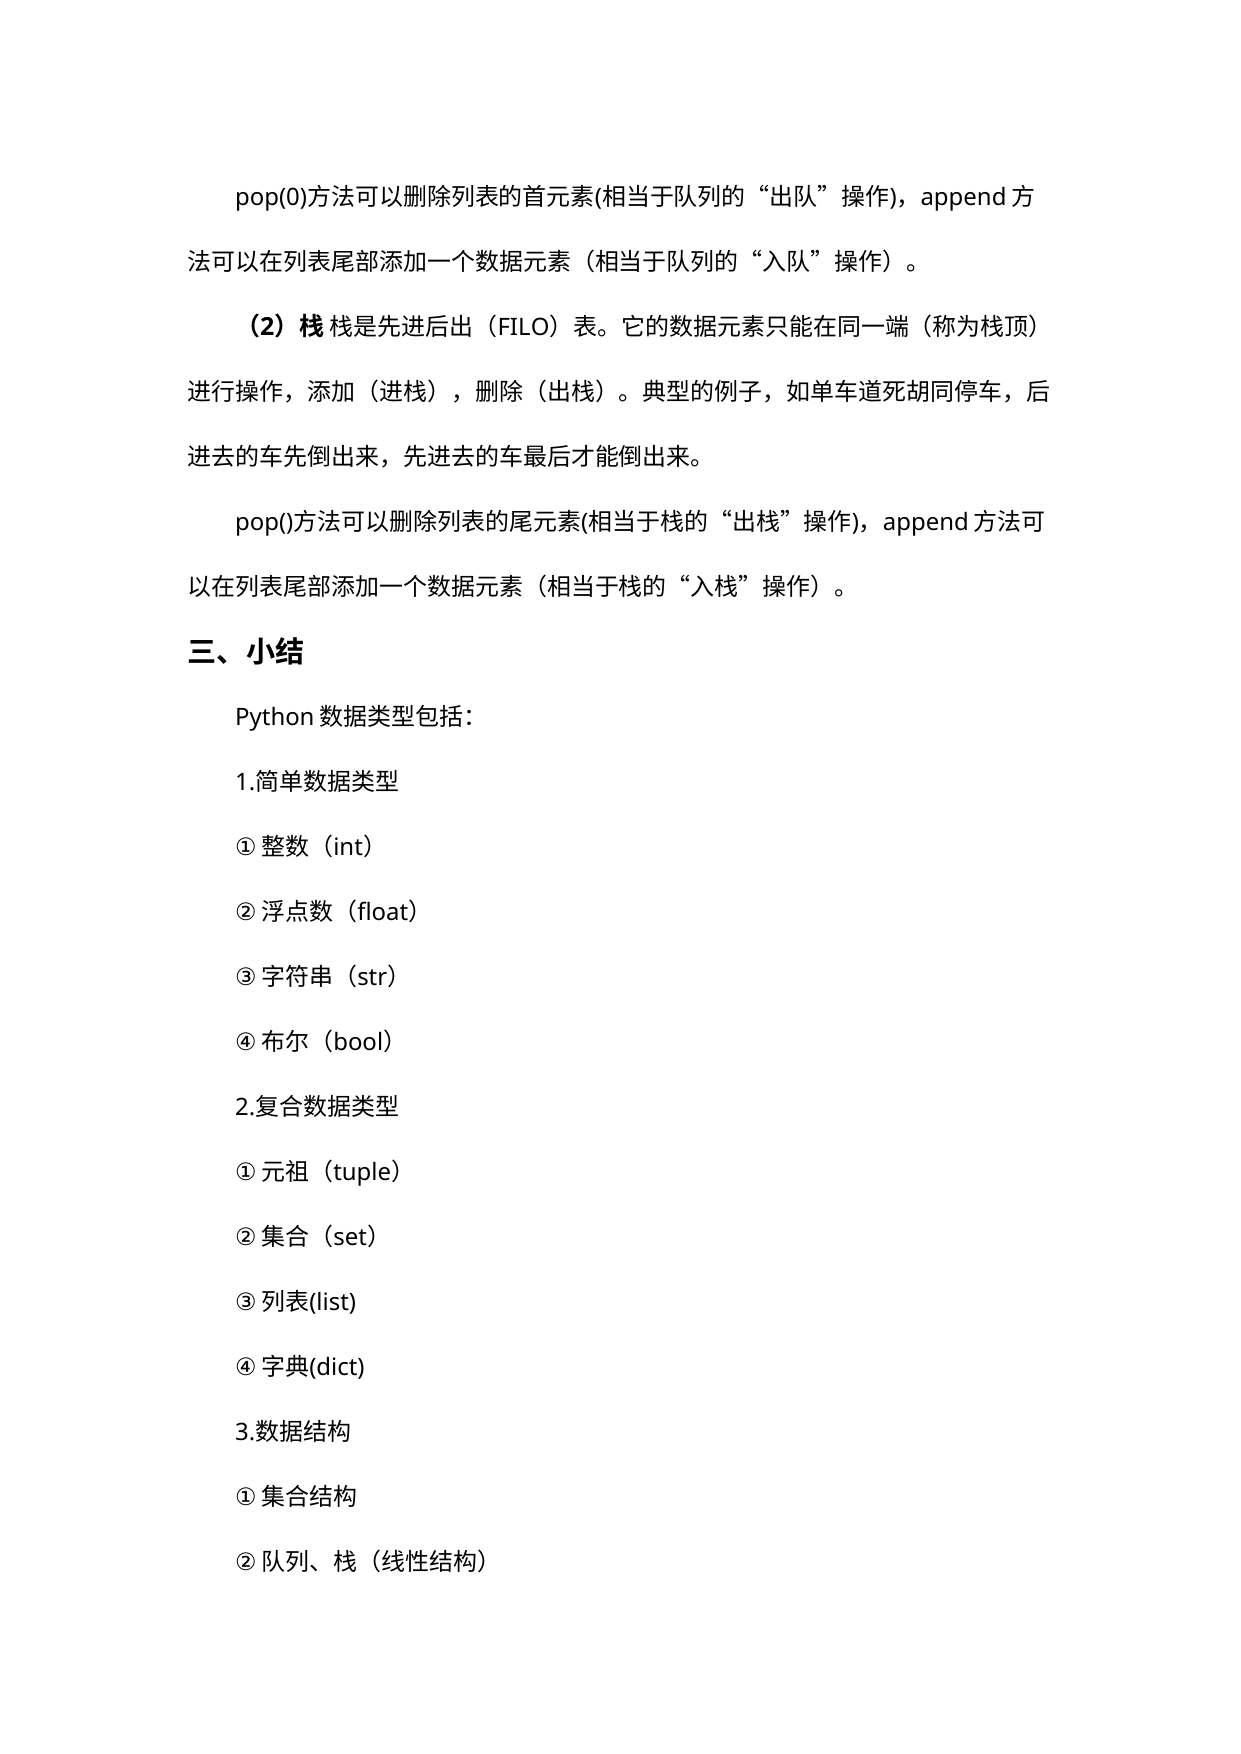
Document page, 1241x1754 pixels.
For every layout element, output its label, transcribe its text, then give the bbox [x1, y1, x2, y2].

text ②集合（set） [187, 1202, 1053, 1267]
text ④布尔（bool） [187, 1007, 1053, 1072]
text 三、小结 [187, 617, 1053, 682]
text ②浮点数（float） [187, 877, 1053, 942]
text 1.简单数据类型 [187, 747, 1053, 812]
text Python数据类型包括： [187, 682, 1053, 747]
text ②队列、栈（线性结构） [187, 1527, 1053, 1592]
text 2.复合数据类型 [187, 1072, 1053, 1137]
text ①集合结构 [187, 1462, 1053, 1527]
text ③字符串（str） [187, 942, 1053, 1007]
text pop(0)方法可以删除列表的首元素(相当于队列的“出队”操作)，append方法可以在列表尾部添加一个数据元素（相当于队列的“入队”操作）。 [187, 162, 1053, 292]
text （2）栈 栈是先进后出（FILO）表。它的数据元素只能在同一端（称为栈顶）进行操作，添加（进栈），删除（出栈）。典型的例子，如单车道死胡同停车，后进去的车先倒出来，先进去的车最后才能倒出来。 [187, 292, 1053, 487]
text ①整数（int） [187, 812, 1053, 877]
text 3.数据结构 [187, 1397, 1053, 1462]
text ③列表(list) [187, 1267, 1053, 1332]
text ④字典(dict) [187, 1332, 1053, 1397]
text pop()方法可以删除列表的尾元素(相当于栈的“出栈”操作)，append方法可以在列表尾部添加一个数据元素（相当于栈的“入栈”操作）。 [187, 487, 1053, 617]
text ①元祖（tuple） [187, 1137, 1053, 1202]
